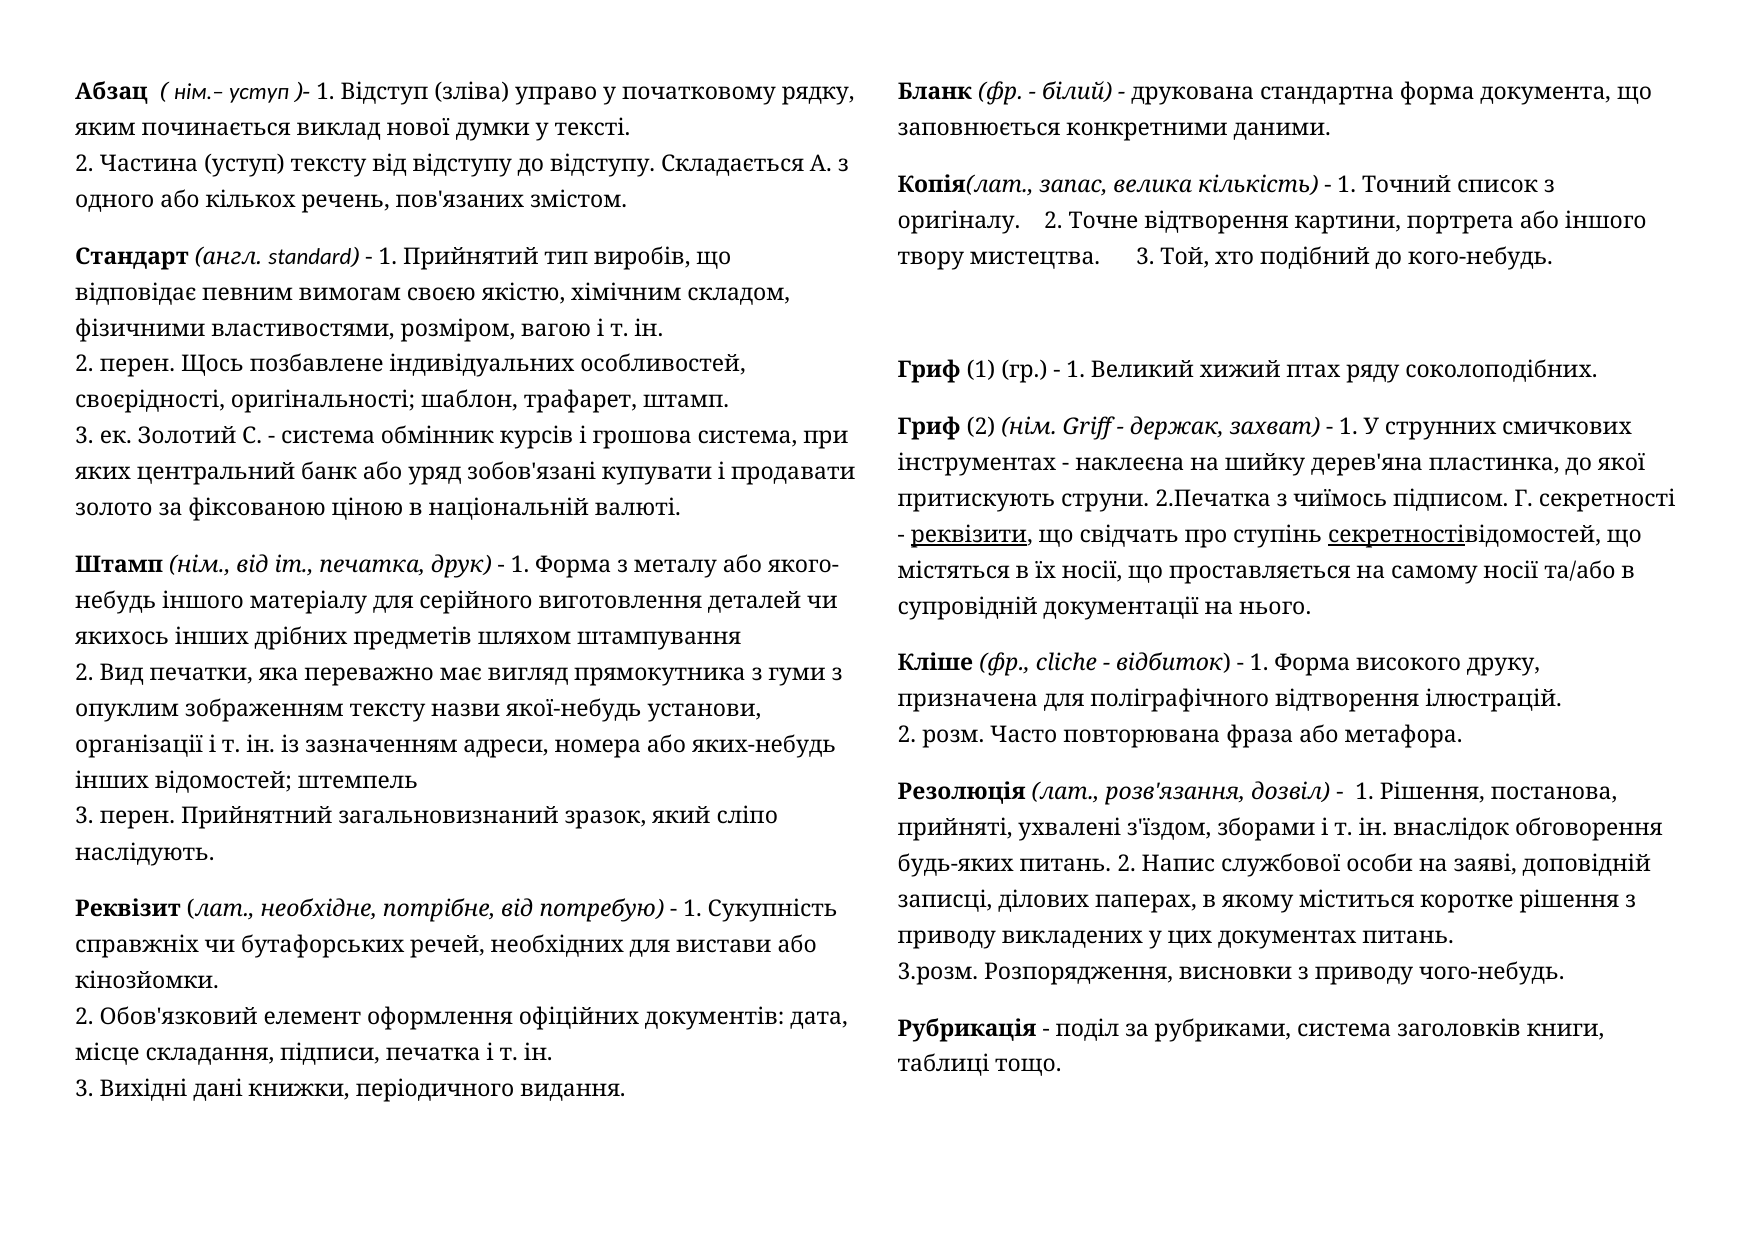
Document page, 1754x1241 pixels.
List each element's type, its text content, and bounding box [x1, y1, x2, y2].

text Штамп (нім., від іт., печатка, друк) - 1. Форма з металу або якого-небудь іншого матеріалу для серійного виготовлення деталей чи якихось інших дрібних предметів шляхом штампування 2. Вид печатки, яка переважно має вигляд прямокутника з гуми з опуклим зображенням тексту назви якої-небудь установи, організації і т. ін. із зазначенням адреси, номера або яких-небудь інших відомостей; штемпель 3. перен. Прийнятний загальновизнаний зразок, який сліпо наслідують. [75, 548, 856, 867]
text Гриф (2) (нім. Griff - держак, захват) - 1. У струнних смичкових інструментах - наклеєна на шийку дерев'яна пластинка, до якої притискують струни. 2.Печатка з чиїмось підписом. Г. секретності - реквізити, що свідчать про ступінь секретностівідомостей, що містяться в їх носії, що проставляється на самому носії та/або в супровідній документації на нього. [897, 410, 1679, 621]
text Кліше (фр., cliche - відбиток) - 1. Форма високого друку, призначена для поліграфічного відтворення ілюстрацій. 2. розм. Часто повторювана фраза або метафора. [897, 646, 1679, 749]
text Бланк (фр. - білий) - друкована стандартна форма документа, що заповнюється конкретними даними. [897, 75, 1679, 142]
text Реквізит (лат., необхідне, потрібне, від потребую) - 1. Сукупність справжніх чи бутафорських речей, необхідних для вистави або кінозйомки. 2. Обов'язковий елемент оформлення офіційних документів: дата, місце складання, підписи, печатка і т. ін. 3. Вихідні дані книжки, періодичного видання. [75, 892, 856, 1103]
text Рубрикація - поділ за рубриками, система заголовків книги, таблиці тощо. [897, 1011, 1679, 1079]
text Копія(лат., запас, велика кількість) - 1. Точний список з оригіналу. 2. Точне відтворення картини, портрета або іншого твору мистецтва. 3. Той, хто подібний до кого-небудь. [897, 168, 1679, 271]
text Абзац ( нім.– уступ )- 1. Відступ (зліва) управо у початковому рядку, яким починається виклад нової думки у тексті. 2. Частина (уступ) тексту від відступу до відступу. Складається А. з одного або кількох речень, пов'язаних змістом. [75, 75, 856, 214]
text Стандарт (англ. standard) - 1. Прийнятий тип виробів, що відповідає певним вимогам своєю якістю, хімічним складом, фізичними властивостями, розміром, вагою і т. ін. 2. перен. Щось позбавлене індивідуальних особливостей, своєрідності, оригінальності; шаблон, трафарет, штамп. 3. ек. Золотий С. - система обмінник курсів і грошова система, при яких центральний банк або уряд зобов'язані купувати і продавати золото за фіксованою ціною в національній валюті. [75, 239, 856, 522]
text Резолюція (лат., розв'язання, дозвіл) - 1. Рішення, постанова, прийняті, ухвалені з'їздом, зборами і т. ін. внаслідок обговорення будь-яких питань. 2. Напис службової особи на заяві, доповідній записці, ділових паперах, в якому міститься коротке рішення з приводу викладених у цих документах питань. 3.розм. Розпорядження, висновки з приводу чого-небудь. [897, 775, 1679, 986]
text Гриф (1) (гр.) - 1. Великий хижий птах ряду соколоподібних. [897, 353, 1679, 384]
